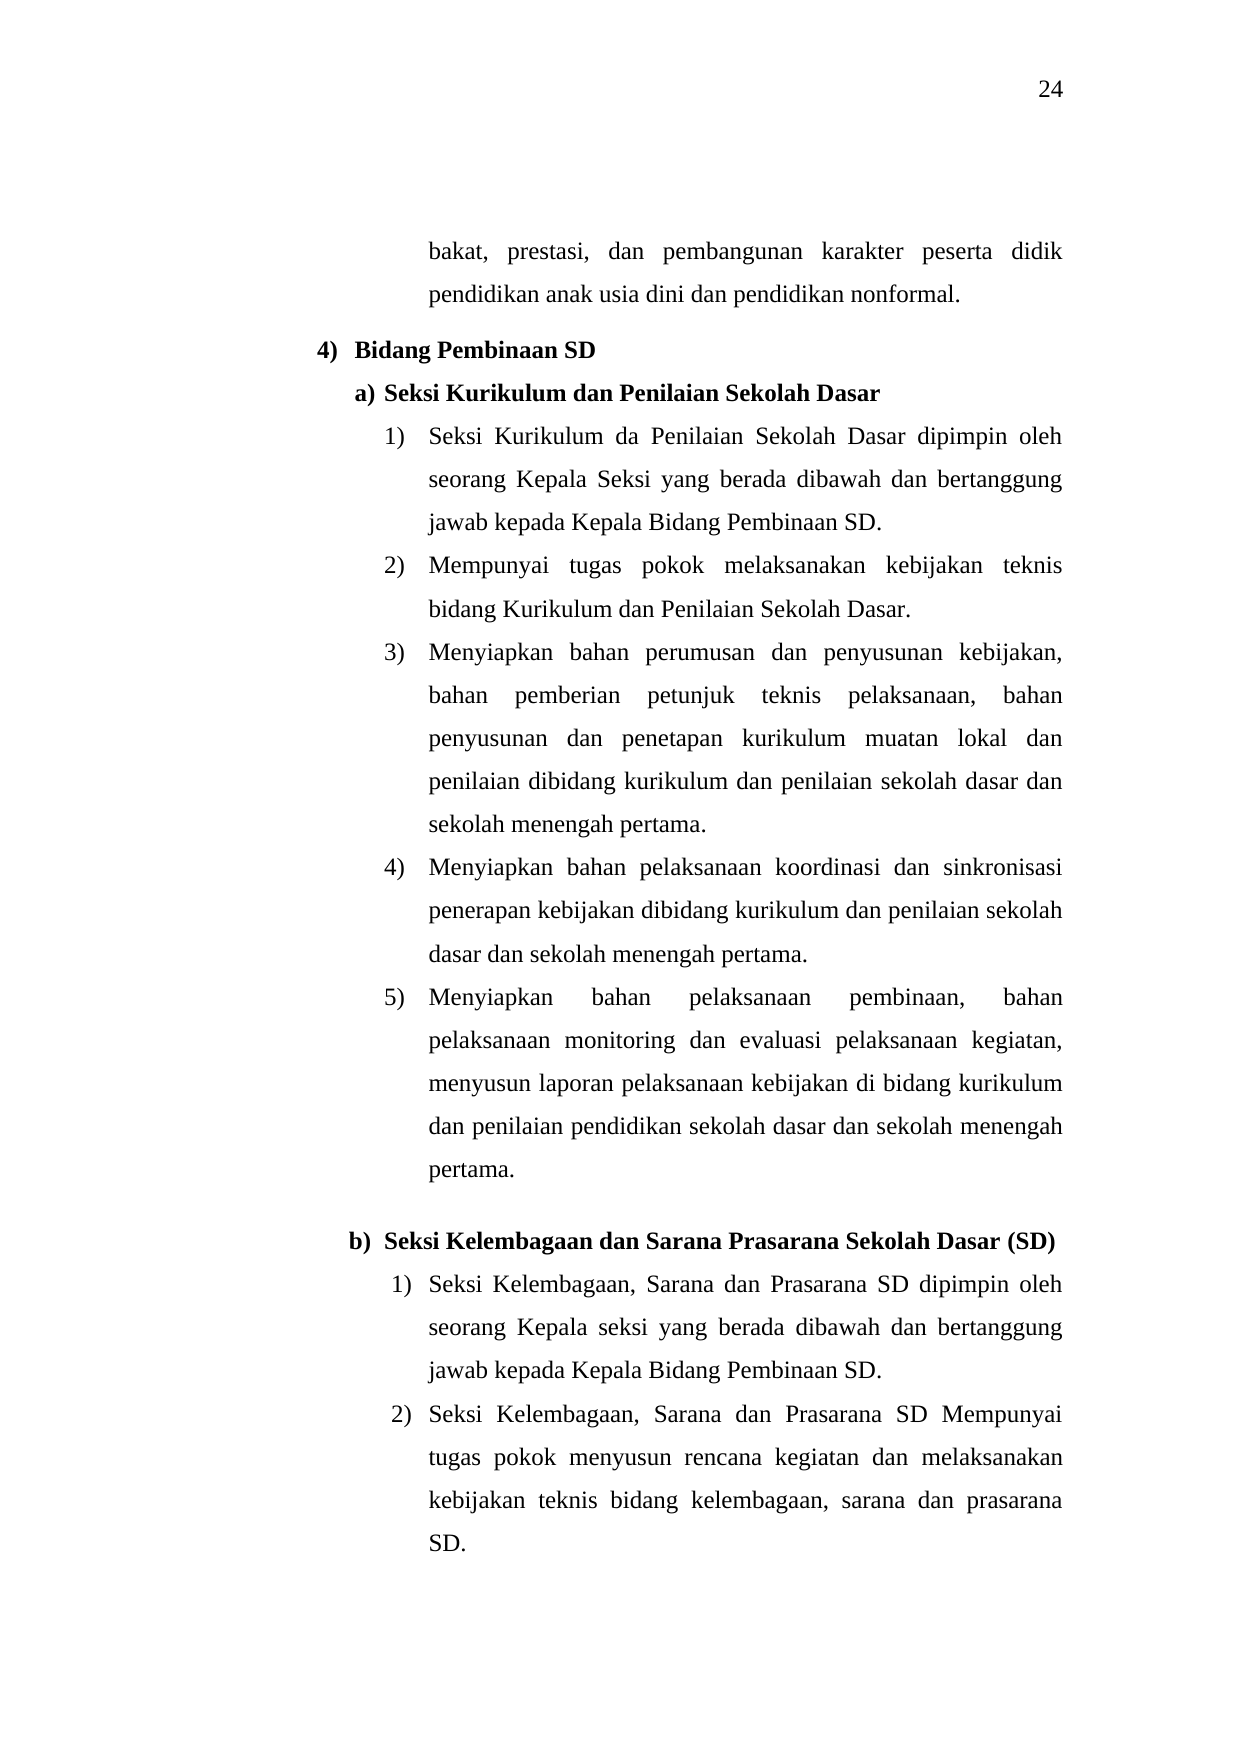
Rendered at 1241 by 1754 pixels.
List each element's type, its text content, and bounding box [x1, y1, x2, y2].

list Menyiapkan bahan perumusan dan penyusunan kebijakan, bahan pemberian petunjuk teknis pelaksanaan, bahan penyusunan dan penetapan kurikulum muatan lokal dan penilaian dibidang kurikulum dan penilaian sekolah dasar dan sekolah menengah pertama. [384, 637, 1063, 838]
list Mempunyai tugas pokok melaksanakan kebijakan teknis bidang Kurikulum dan Penilaian Sekolah Dasar. [384, 551, 1063, 622]
list Seksi Kurikulum da Penilaian Sekolah Dasar dipimpin oleh seorang Kepala Seksi yang berada dibawah dan bertanggung jawab kepada Kepala Bidang Pembinaan SD. [384, 421, 1063, 536]
list Seksi Kelembagaan, Sarana dan Prasarana SD dipimpin oleh seorang Kepala seksi yang berada dibawah dan bertanggung jawab kepada Kepala Bidang Pembinaan SD. [391, 1269, 1063, 1384]
list Menyiapkan bahan pelaksanaan pembinaan, bahan pelaksanaan monitoring dan evaluasi pelaksanaan kegiatan, menyusun laporan pelaksanaan kebijakan di bidang kurikulum dan penilaian pendidikan sekolah dasar dan sekolah menengah pertama. [384, 982, 1063, 1183]
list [391, 236, 1063, 308]
list Seksi Kelembagaan, Sarana dan Prasarana SD Mempunyai tugas pokok menyusun rencana kegiatan dan melaksanakan kebijakan teknis bidang kelembagaan, sarana dan prasarana SD. [391, 1399, 1063, 1557]
list Seksi Kelembagaan dan Sarana Prasarana Sekolah Dasar (SD) [349, 1226, 1063, 1255]
list Seksi Kurikulum dan Penilaian Sekolah Dasar [354, 378, 1063, 407]
list Menyiapkan bahan pelaksanaan koordinasi dan sinkronisasi penerapan kebijakan dibidang kurikulum dan penilaian sekolah dasar dan sekolah menengah pertama. [384, 852, 1063, 967]
list Bidang Pembinaan SD [317, 335, 1063, 364]
